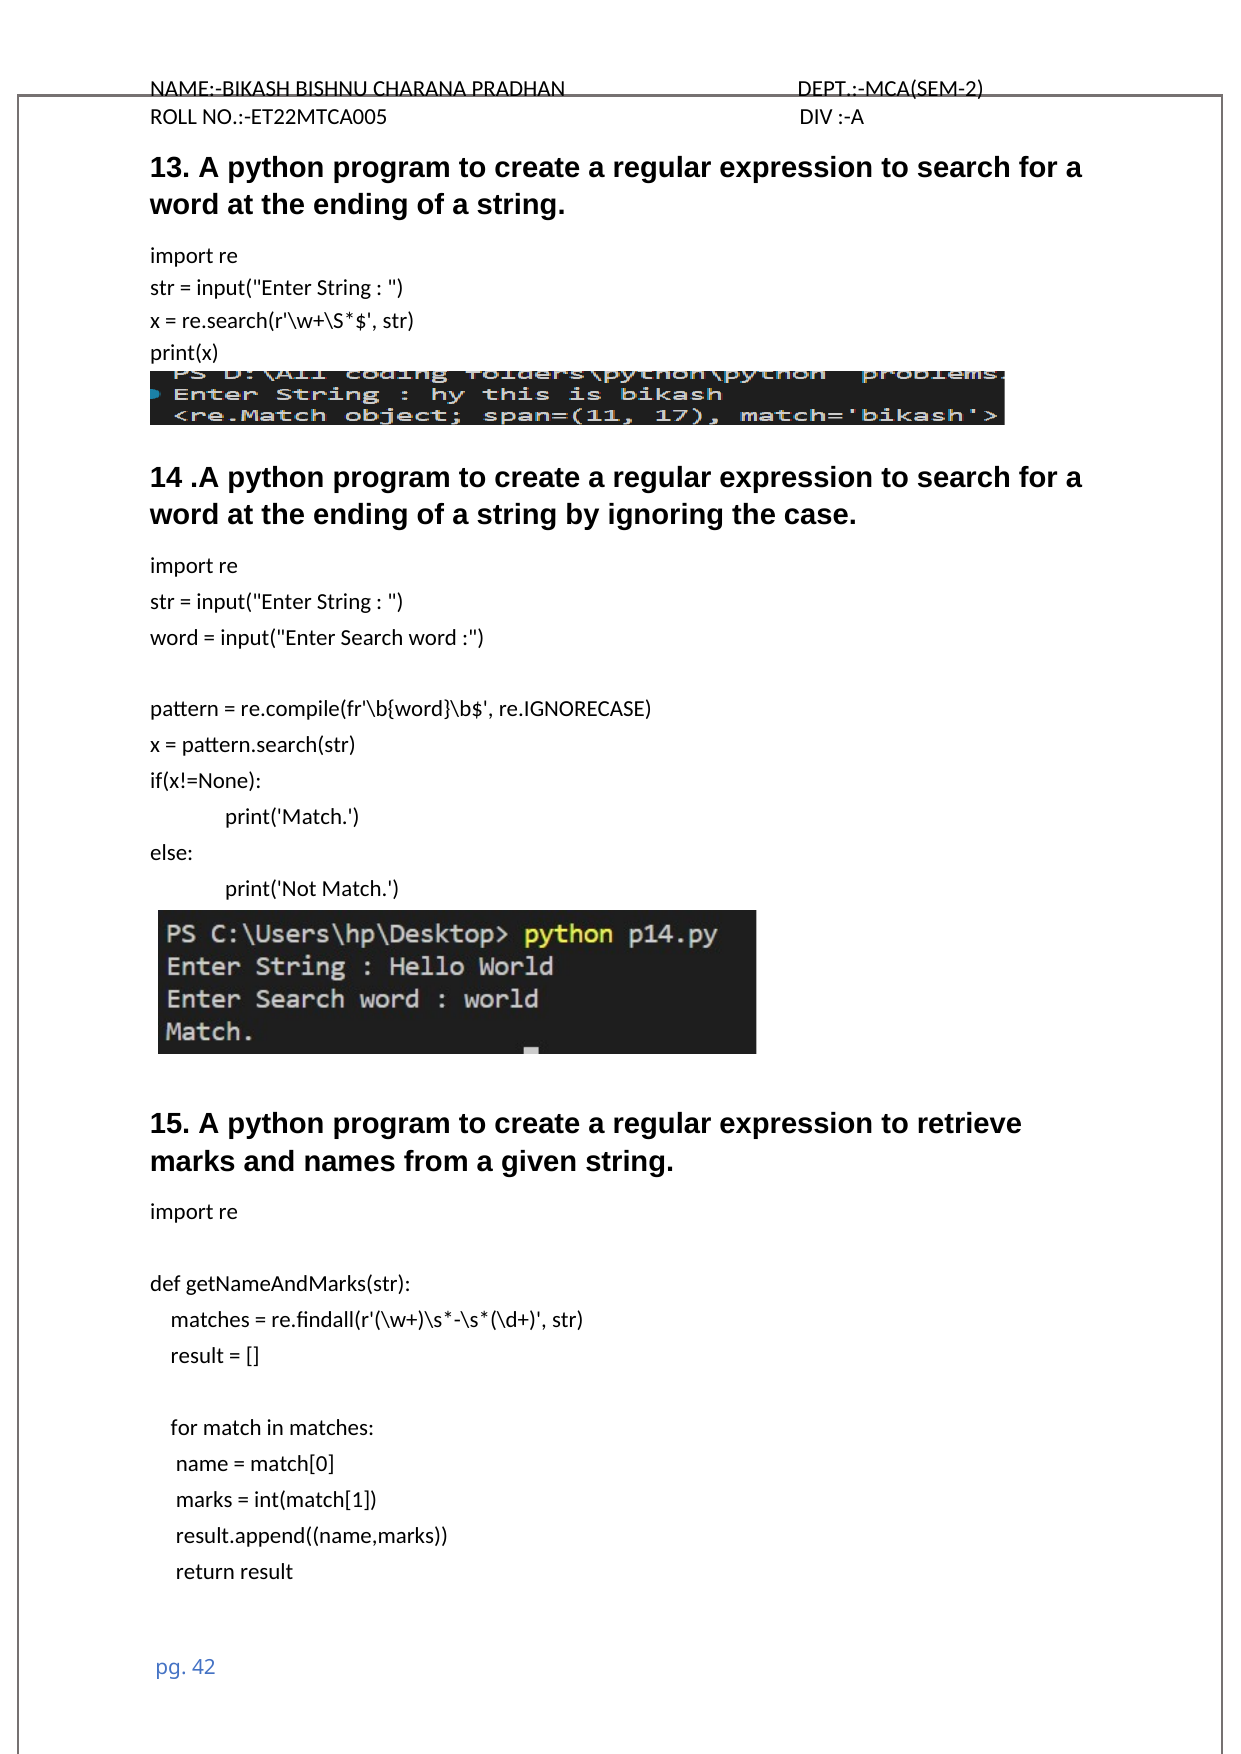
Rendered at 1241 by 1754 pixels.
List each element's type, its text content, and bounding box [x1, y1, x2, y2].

text 14 .A python program to create a regular expression to search for a word at the ending of a string by ignoring the case. [149, 460, 1090, 531]
text return result [150, 1557, 1090, 1585]
picture [150, 371, 1005, 425]
text name = match[0] [150, 1449, 1090, 1477]
text word = input("Enter Search word :") [150, 623, 1090, 651]
text pattern = re.compile(fr'\b{word}\b$', re.IGNORECASE) [150, 694, 1090, 723]
text if(x!=None): [150, 766, 1090, 794]
text x = pattern.search(str) [150, 731, 1090, 758]
text str = input("Enter String : ") [150, 587, 1090, 615]
text def getNameAndMarks(str): [150, 1269, 1090, 1297]
text import re [150, 1197, 1090, 1225]
text print('Match.') [150, 802, 1090, 830]
text matches = re.findall(r'(\w+)\s*-\s*(\d+)', str) [150, 1305, 1090, 1333]
text str = input("Enter String : ") [150, 273, 1090, 301]
text print(x) [150, 338, 1090, 366]
text 13. A python program to create a regular expression to search for a word at the ending of a string. [149, 150, 1090, 221]
text marks = int(match[1]) [150, 1485, 1090, 1513]
text 15. A python program to create a regular expression to retrieve marks and names from a given string. [149, 1106, 1090, 1177]
text import re [150, 551, 1090, 579]
picture [158, 910, 757, 1054]
text for match in matches: [150, 1413, 1090, 1441]
text x = re.search(r'\w+\S*$', str) [150, 306, 1090, 334]
text result.append((name,marks)) [150, 1521, 1090, 1549]
text import re [150, 241, 1090, 269]
text else: [150, 838, 1090, 866]
text result = [] [150, 1341, 1090, 1369]
text print('Not Match.') [150, 874, 1090, 902]
